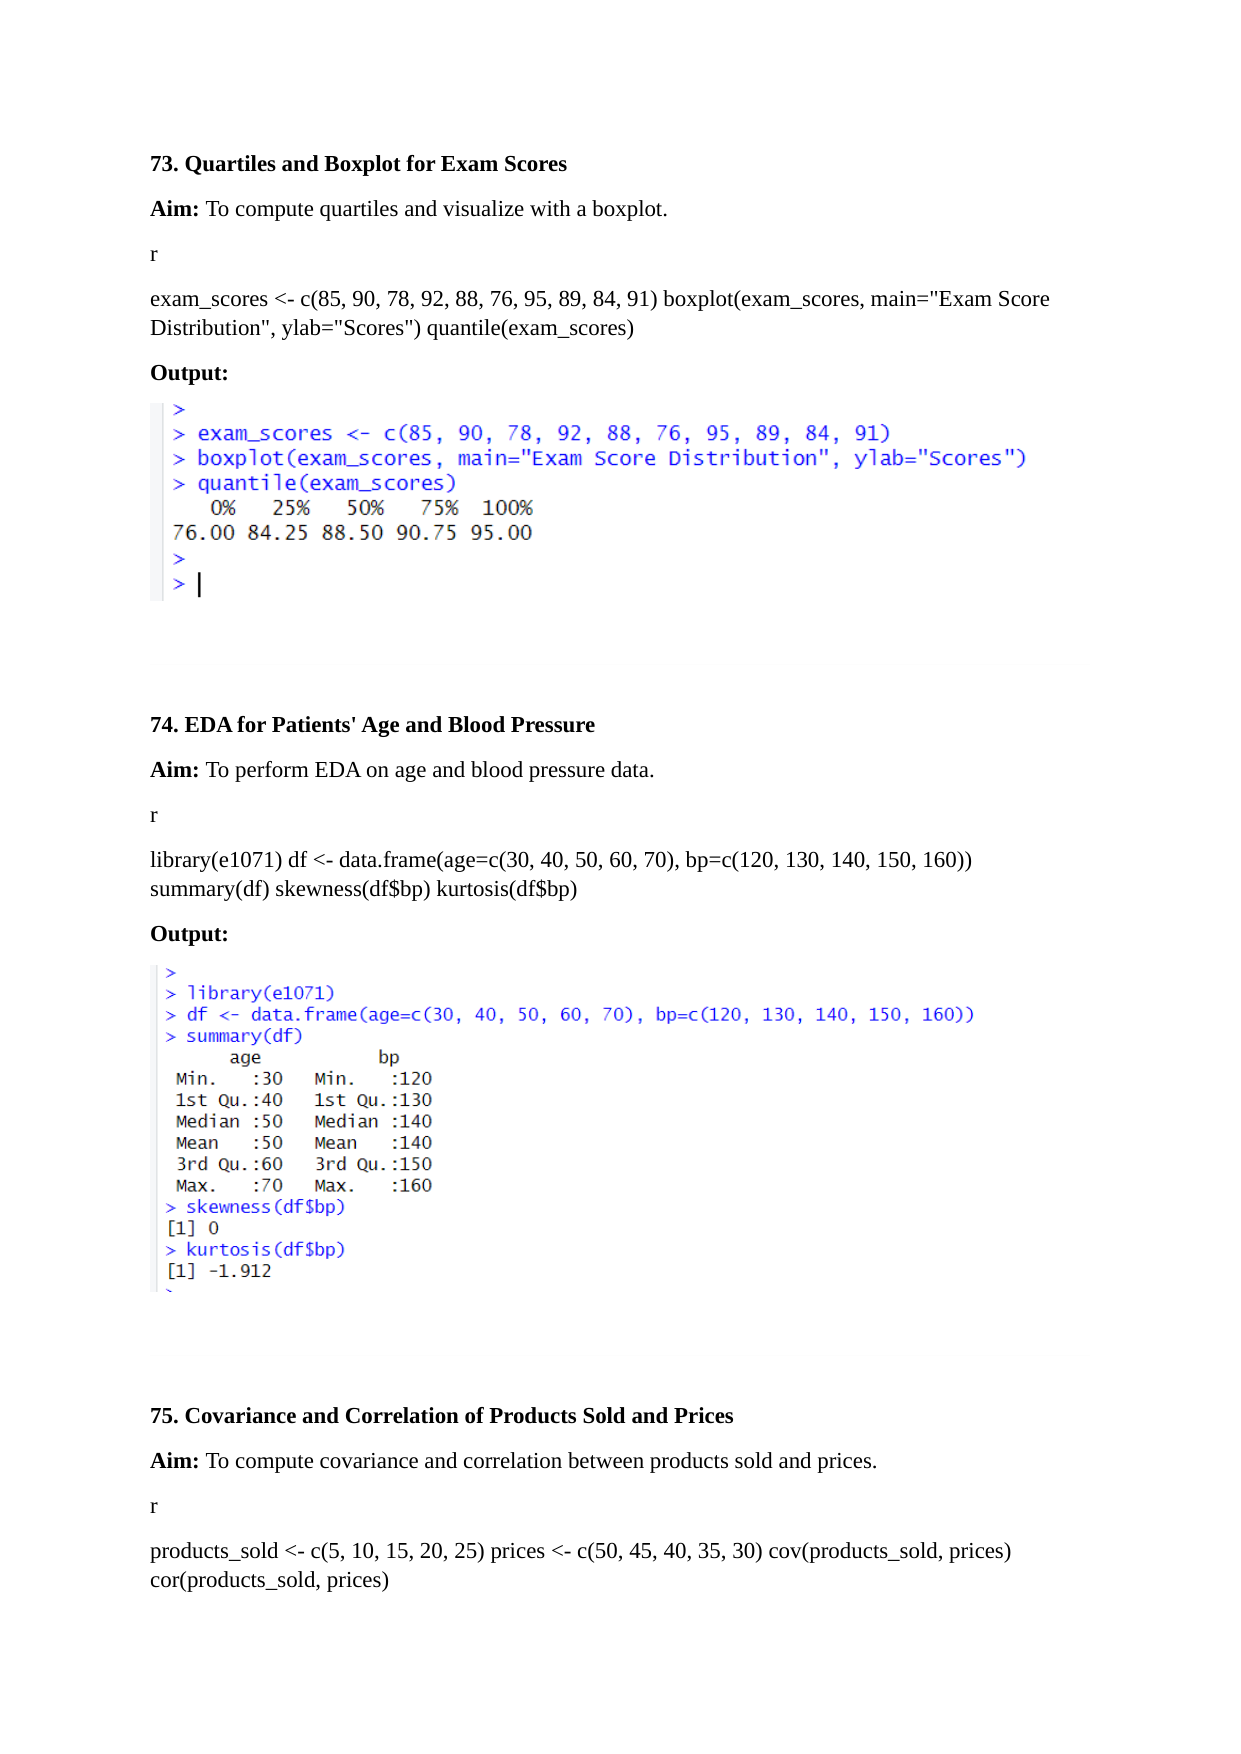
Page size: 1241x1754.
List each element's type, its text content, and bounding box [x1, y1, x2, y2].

text 74. EDA for Patients' Age and Blood Pressure [150, 711, 1090, 737]
text products_sold <- c(5, 10, 15, 20, 25) prices <- c(50, 45, 40, 35, 30) cov(products_sold, prices) cor(products_sold, prices) [150, 1537, 1090, 1592]
text Aim: To perform EDA on age and blood pressure data. [150, 756, 1090, 782]
text library(e1071) df <- data.frame(age=c(30, 40, 50, 60, 70), bp=c(120, 130, 140, 150, 160)) summary(df) skewness(df$bp) kurtosis(df$bp) [150, 846, 1090, 901]
text Output: [150, 920, 1090, 946]
picture [150, 965, 1090, 1292]
text 75. Covariance and Correlation of Products Sold and Prices [150, 1402, 1090, 1428]
text Output: [150, 359, 1090, 385]
text Aim: To compute quartiles and visualize with a boxplot. [150, 195, 1090, 221]
text r [150, 801, 1090, 827]
picture [150, 403, 1090, 601]
text Aim: To compute covariance and correlation between products sold and prices. [150, 1447, 1090, 1473]
text 73. Quartiles and Boxplot for Exam Scores [150, 150, 1090, 176]
text r [150, 240, 1090, 267]
text exam_scores <- c(85, 90, 78, 92, 88, 76, 95, 89, 84, 91) boxplot(exam_scores, main="Exam Score Distribution", ylab="Scores") quantile(exam_scores) [150, 285, 1090, 340]
text r [150, 1492, 1090, 1518]
